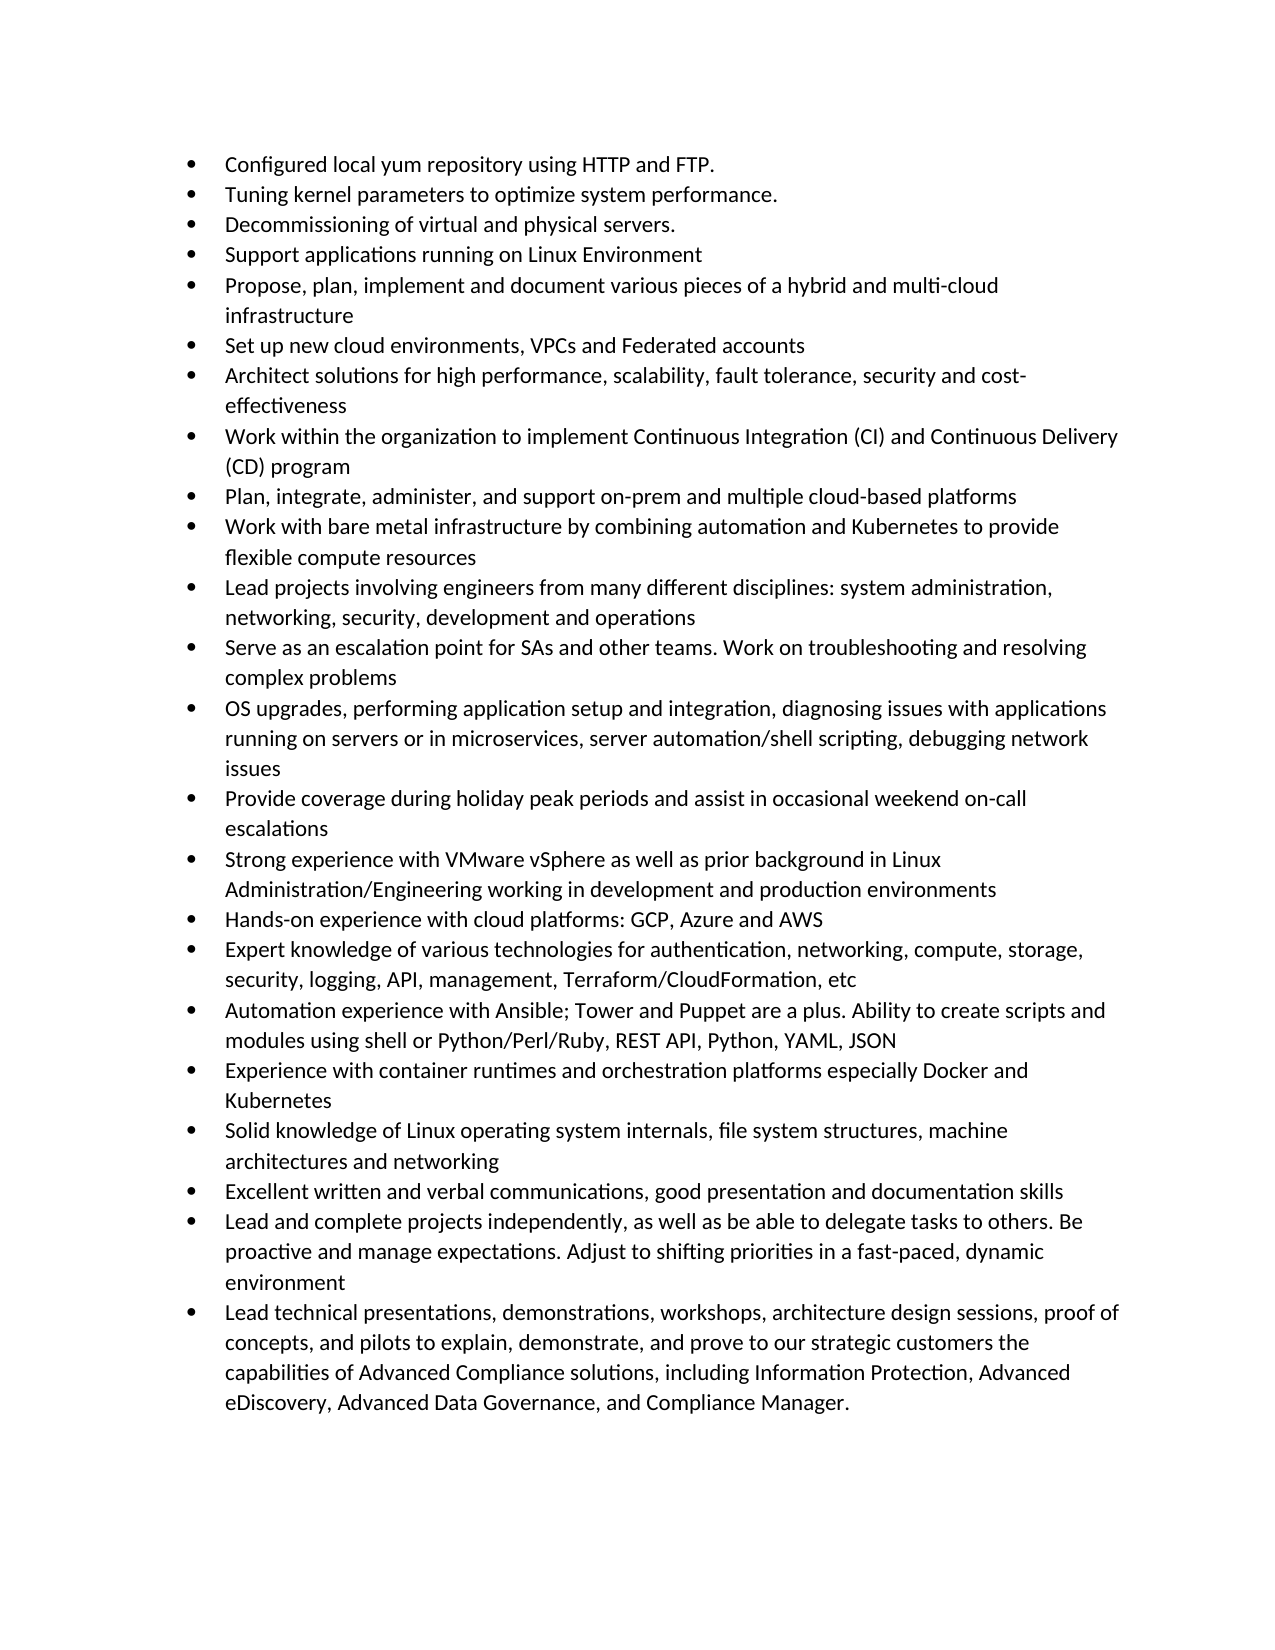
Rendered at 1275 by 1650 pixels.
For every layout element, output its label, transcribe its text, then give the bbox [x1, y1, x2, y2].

list Architect solutions for high performance, scalability, fault tolerance, security and cost-effectiveness [187, 361, 1125, 420]
list Lead projects involving engineers from many different disciplines: system administration, networking, security, development and operations [187, 573, 1125, 631]
list Solid knowledge of Linux operating system internals, file system structures, machine architectures and networking [187, 1117, 1125, 1175]
list Lead and complete projects independently, as well as be able to delegate tasks to others. Be proactive and manage expectations. Adjust to shifting priorities in a fast-paced, dynamic environment [187, 1207, 1125, 1296]
list Excellent written and verbal communications, good presentation and documentation skills [187, 1177, 1125, 1205]
list Serve as an escalation point for SAs and other teams. Work on troubleshooting and resolving complex problems [187, 633, 1125, 692]
list Automation experience with Ansible; Tower and Puppet are a plus. Ability to create scripts and modules using shell or Python/Perl/Ruby, REST API, Python, YAML, JSON [187, 996, 1125, 1054]
list Propose, plan, implement and document various pieces of a hybrid and multi-cloud infrastructure [187, 271, 1125, 329]
list Tuning kernel parameters to optimize system performance. [187, 180, 1125, 208]
list Experience with container runtimes and orchestration platforms especially Docker and Kubernetes [187, 1056, 1125, 1114]
list Plan, integrate, administer, and support on-prem and multiple cloud-based platforms [187, 482, 1125, 510]
list Work within the organization to implement Continuous Integration (CI) and Continuous Delivery (CD) program [187, 422, 1125, 480]
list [187, 150, 1125, 178]
list Support applications running on Linux Environment [187, 241, 1125, 269]
list Strong experience with VMware vSphere as well as prior background in Linux Administration/Engineering working in development and production environments [187, 845, 1125, 903]
list Provide coverage during holiday peak periods and assist in occasional weekend on-call escalations [187, 784, 1125, 843]
list Hands-on experience with cloud platforms: GCP, Azure and AWS [187, 905, 1125, 933]
list Expert knowledge of various technologies for authentication, networking, compute, storage, security, logging, API, management, Terraform/CloudFormation, etc [187, 935, 1125, 994]
list Lead technical presentations, demonstrations, workshops, architecture design sessions, proof of concepts, and pilots to explain, demonstrate, and prove to our strategic customers the capabilities of Advanced Compliance solutions, including Information Protection, Advanced eDiscovery, Advanced Data Governance, and Compliance Manager. [187, 1298, 1125, 1417]
list OS upgrades, performing application setup and integration, diagnosing issues with applications running on servers or in microservices, server automation/shell scripting, debugging network issues [187, 694, 1125, 782]
list Set up new cloud environments, VPCs and Federated accounts [187, 331, 1125, 359]
list Decommissioning of virtual and physical servers. [187, 210, 1125, 238]
list Work with bare metal infrastructure by combining automation and Kubernetes to provide flexible compute resources [187, 512, 1125, 571]
